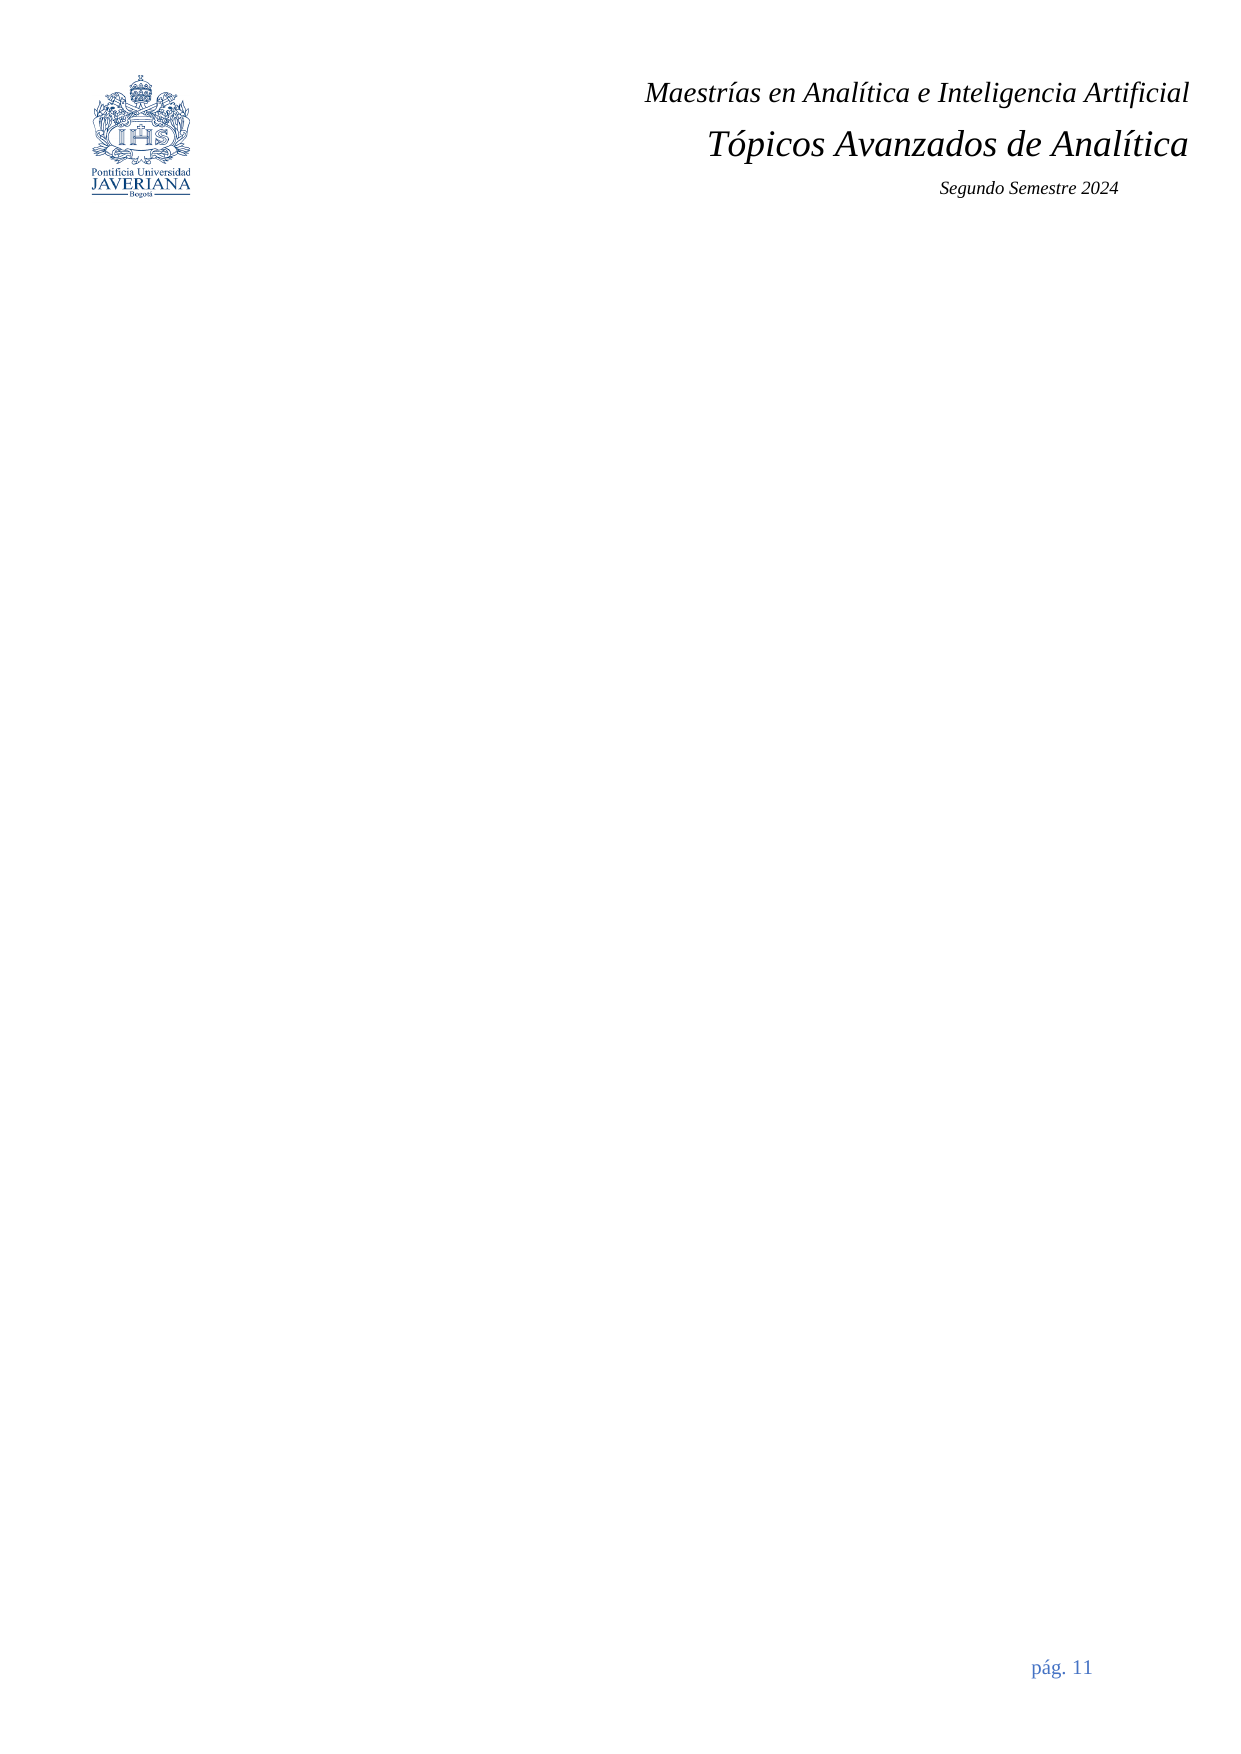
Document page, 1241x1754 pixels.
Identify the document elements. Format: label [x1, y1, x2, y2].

picture [91, 75, 191, 203]
